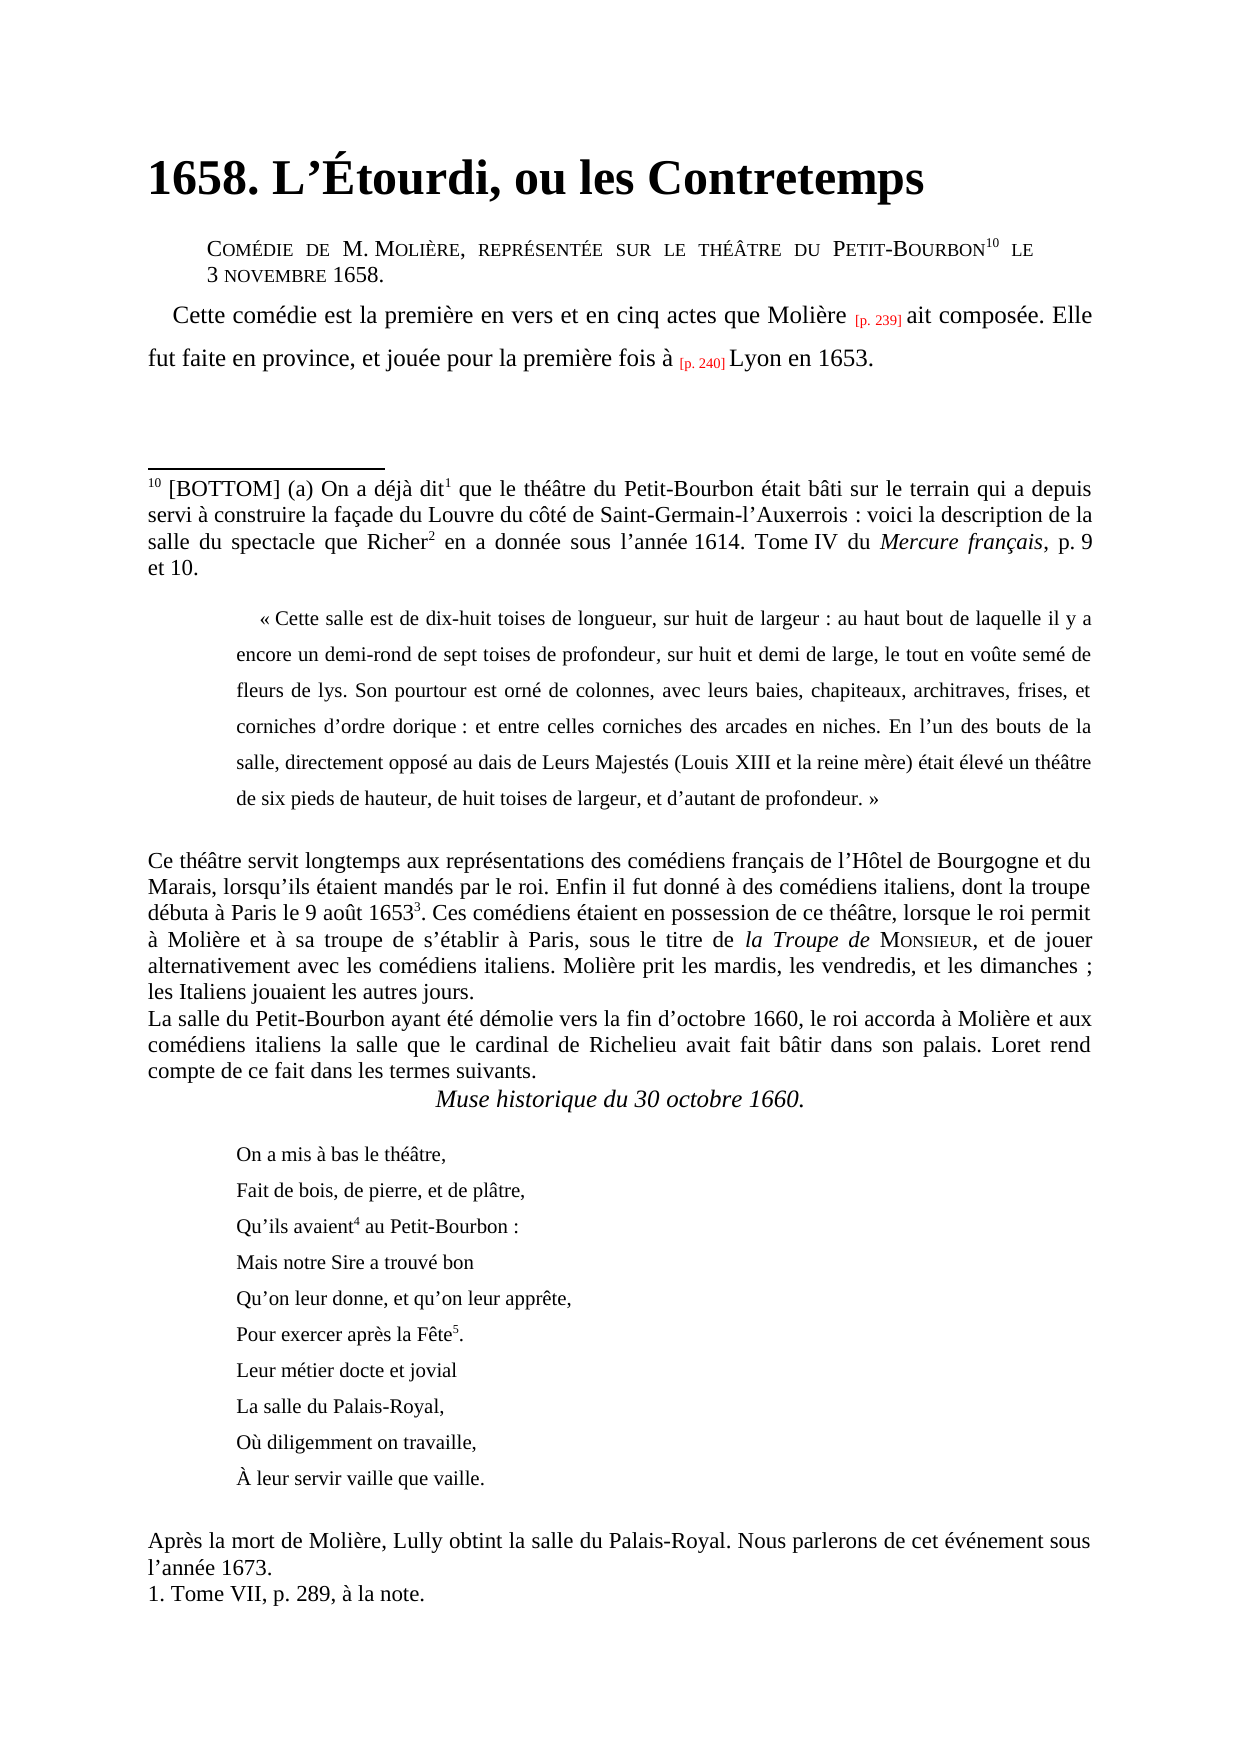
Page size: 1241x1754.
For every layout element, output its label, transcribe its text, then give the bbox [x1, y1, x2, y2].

text Cette comédie est la première en vers et en cinq actes que Molière [p. 239] ait composée. Elle fut faite en province, et jouée pour la première fois à [p. 240] Lyon en 1653. [148, 300, 1093, 372]
subtitle 1658. L’Étourdi, ou les Contretemps [148, 148, 1093, 205]
text Comédie de M. Molière, représentée sur le théâtre du Petit-Bourbon le 3 novembre 1658. [207, 234, 1033, 287]
